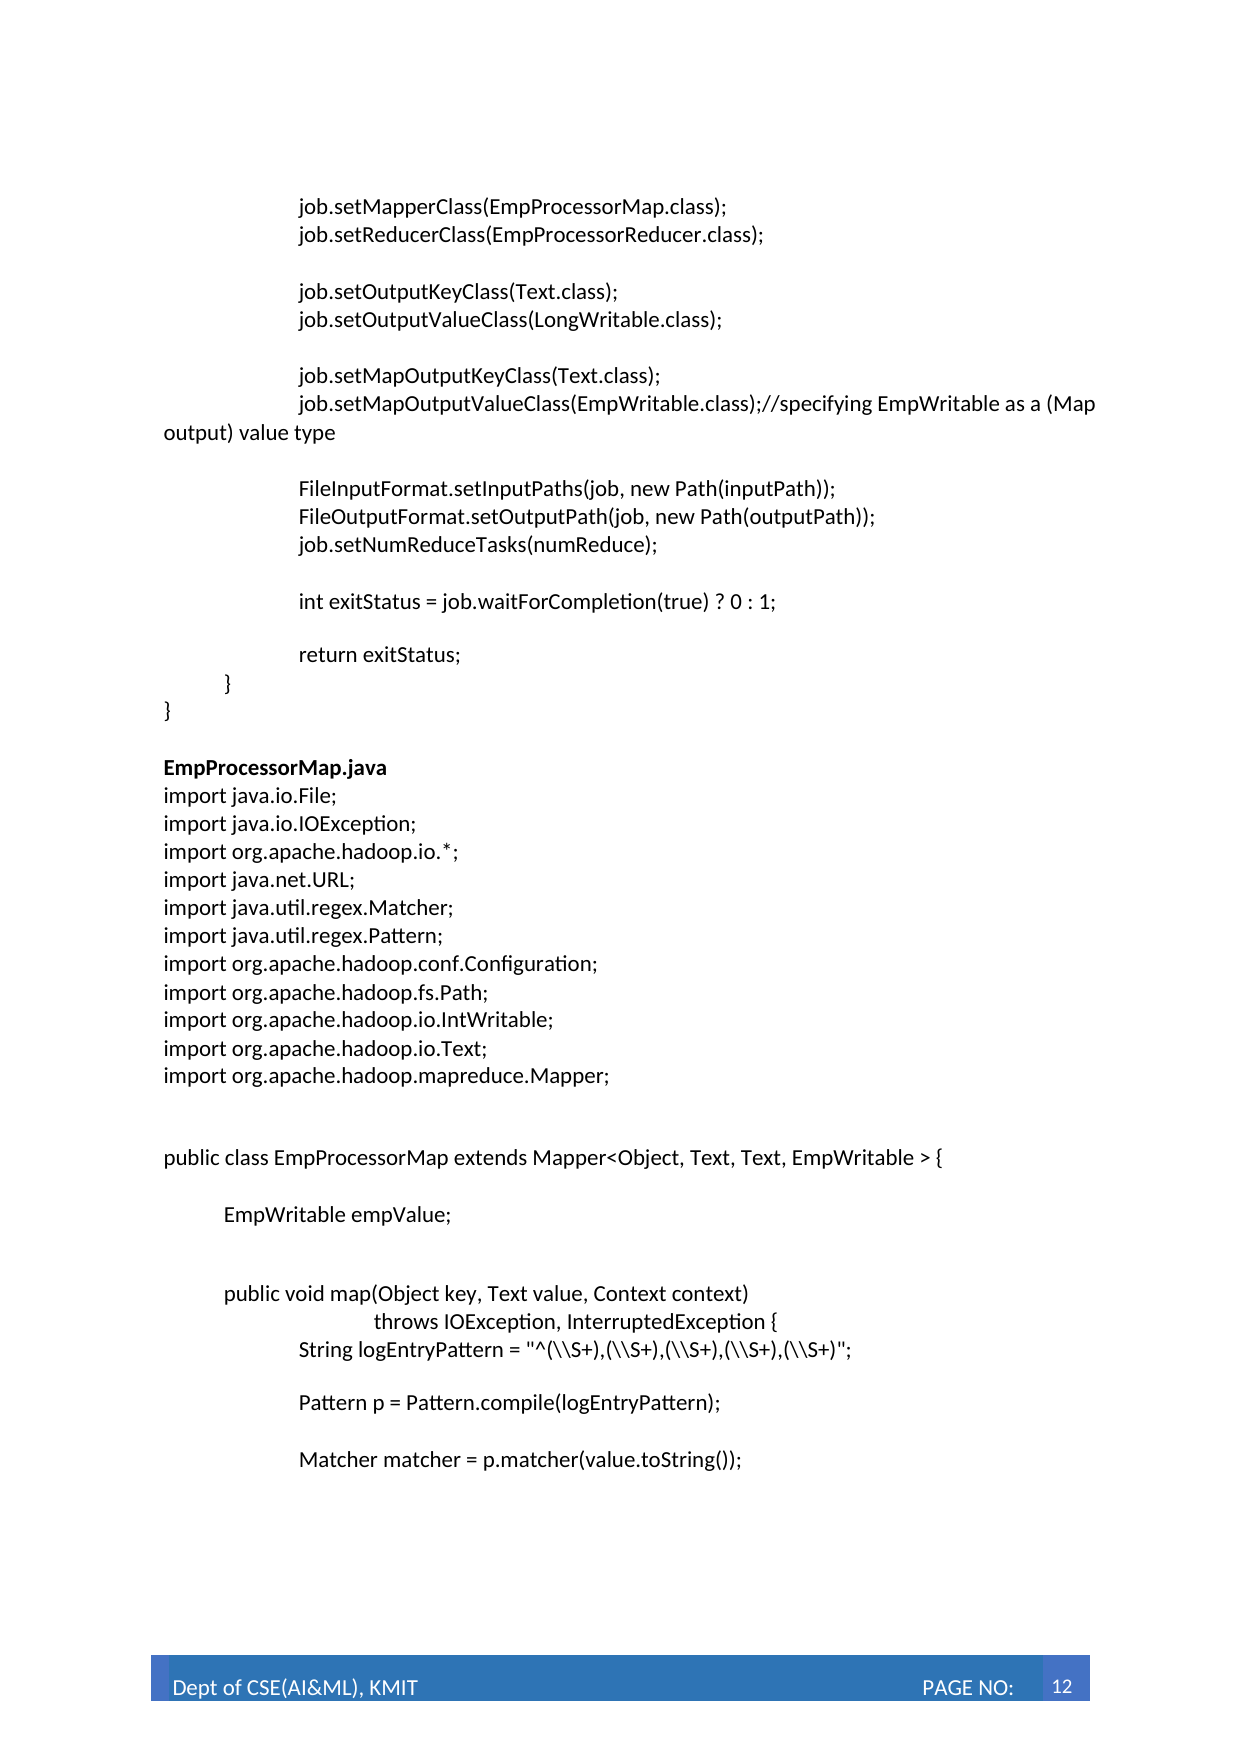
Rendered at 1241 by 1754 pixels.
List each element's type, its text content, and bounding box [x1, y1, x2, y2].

text import org.apache.hadoop.mapreduce.Mapper; [163, 1062, 1153, 1090]
text import org.apache.hadoop.io.Text; [163, 1034, 1153, 1062]
text } [163, 697, 1153, 725]
text FileOutputFormat.setOutputPath(job, new Path(outputPath)); [163, 502, 1153, 530]
text Pattern p = Pattern.compile(logEntryPattern); [163, 1388, 1153, 1417]
text job.setReducerClass(EmpProcessorReducer.class); [163, 220, 1153, 248]
text Matcher matcher = p.matcher(value.toString()); [163, 1445, 1153, 1473]
text FileInputFormat.setInputPaths(job, new Path(inputPath)); [163, 474, 1153, 502]
text int exitStatus = job.waitForCompletion(true) ? 0 : 1; [163, 587, 1153, 615]
text import java.net.URL; [163, 866, 1153, 893]
text import org.apache.hadoop.io.IntWritable; [163, 1006, 1153, 1034]
text String logEntryPattern = "^(\\S+),(\\S+),(\\S+),(\\S+),(\\S+)"; [163, 1335, 1153, 1363]
text import org.apache.hadoop.io.*; [163, 837, 1153, 866]
text import java.io.File; [163, 781, 1153, 809]
text job.setNumReduceTasks(numReduce); [163, 530, 1153, 558]
text EmpWritable empValue; [163, 1200, 1153, 1228]
text } [163, 669, 1153, 697]
text public class EmpProcessorMap extends Mapper<Object, Text, Text, EmpWritable > { [163, 1143, 1153, 1171]
text public void map(Object key, Text value, Context context) [163, 1279, 1153, 1307]
text job.setMapOutputKeyClass(Text.class); [163, 362, 1153, 389]
text import org.apache.hadoop.conf.Configuration; [163, 949, 1153, 978]
text throws IOException, InterruptedException { [163, 1307, 1153, 1335]
text import java.util.regex.Pattern; [163, 922, 1153, 949]
text return exitStatus; [163, 641, 1153, 669]
text job.setMapperClass(EmpProcessorMap.class); [163, 192, 1153, 220]
text import java.io.IOException; [163, 809, 1153, 837]
text import java.util.regex.Matcher; [163, 893, 1153, 922]
text job.setMapOutputValueClass(EmpWritable.class);//specifying EmpWritable as a (Map output) value type [163, 389, 1153, 446]
text job.setOutputValueClass(LongWritable.class); [163, 305, 1153, 333]
text import org.apache.hadoop.fs.Path; [163, 978, 1153, 1006]
text job.setOutputKeyClass(Text.class); [163, 277, 1153, 305]
text EmpProcessorMap.java [163, 753, 1153, 781]
